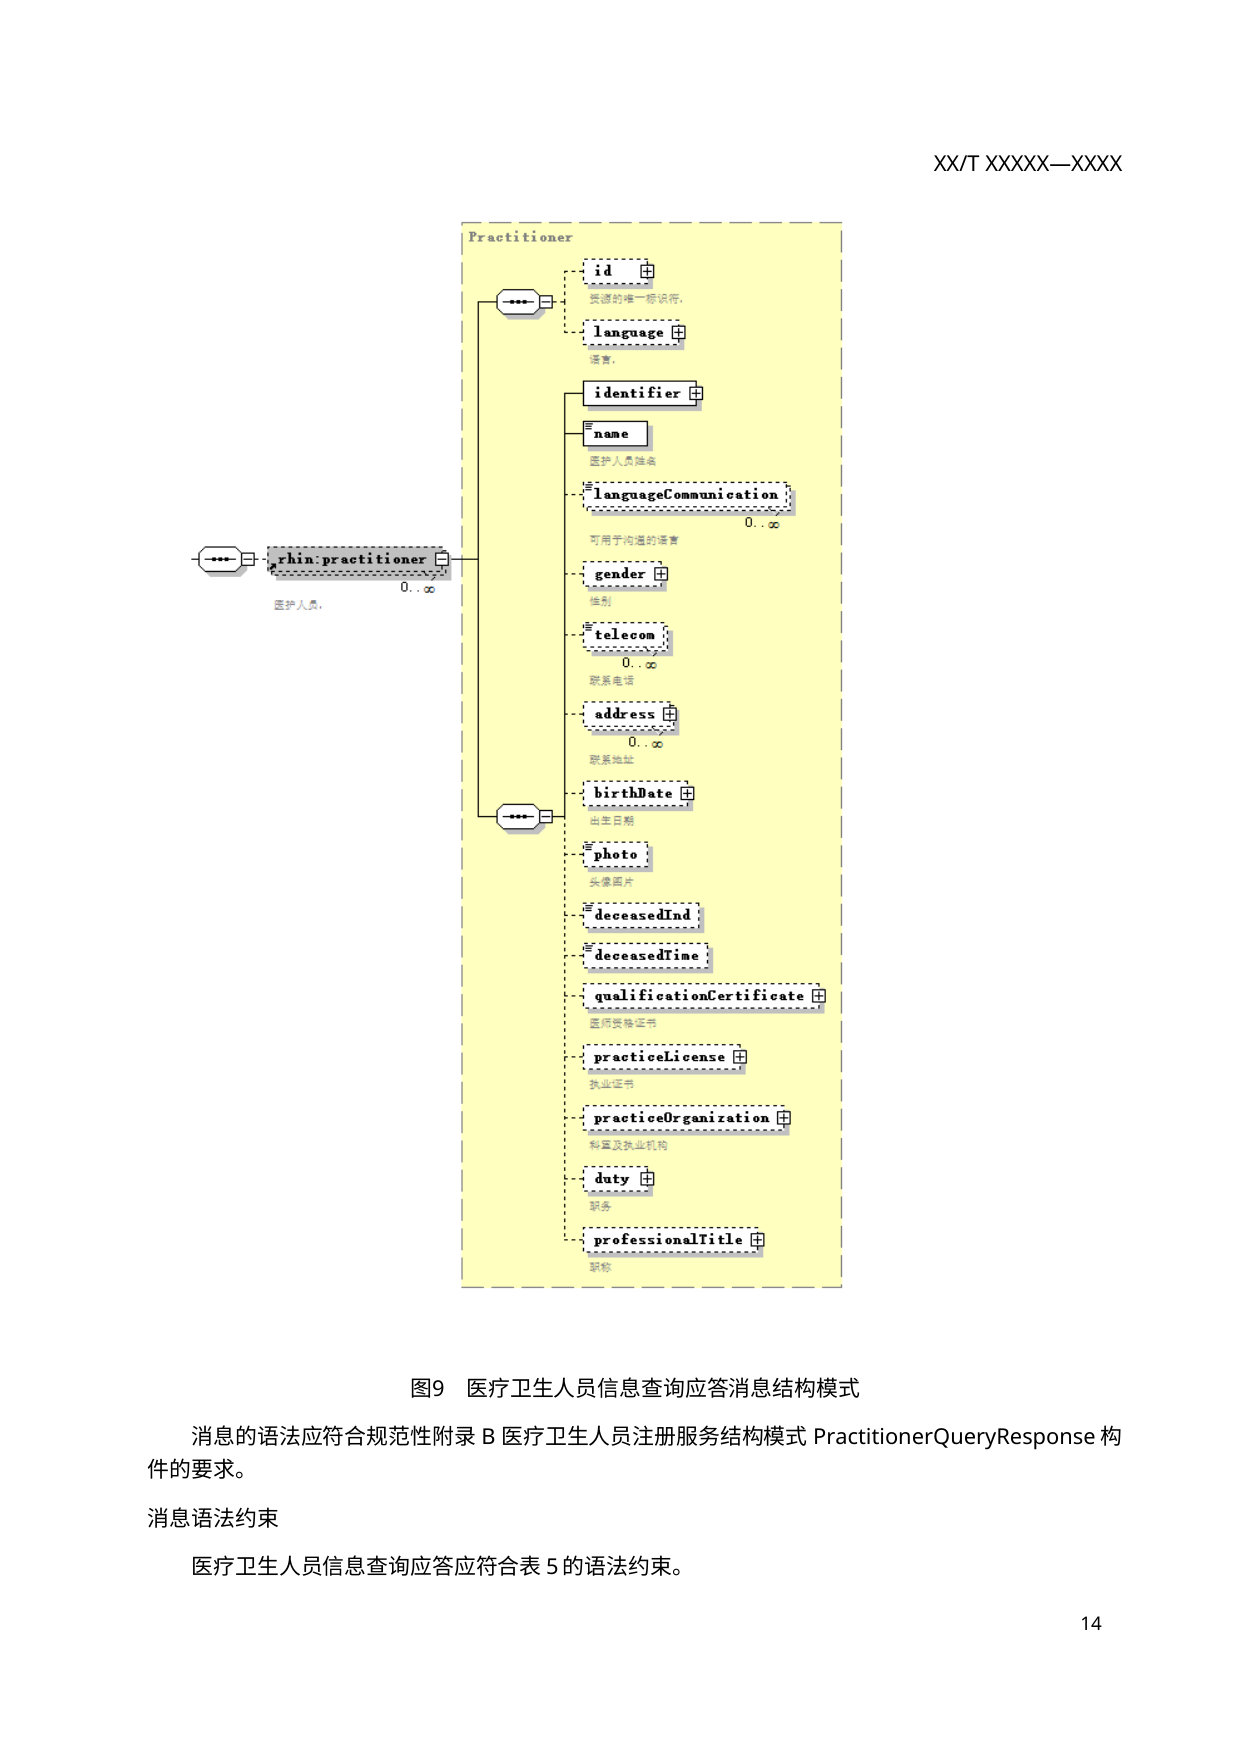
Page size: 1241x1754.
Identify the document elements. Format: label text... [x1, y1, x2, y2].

picture [191, 216, 856, 1293]
text 医疗卫生人员信息查询应答消息结构模式 [148, 1370, 1122, 1403]
text 医疗卫生人员信息查询应答应符合表5的语法约束。 [148, 1549, 1122, 1582]
text 消息语法约束 [148, 1500, 1122, 1533]
text 消息的语法应符合规范性附录B 医疗卫生人员注册服务结构模式PractitionerQueryResponse构件的要求。 [148, 1419, 1122, 1484]
